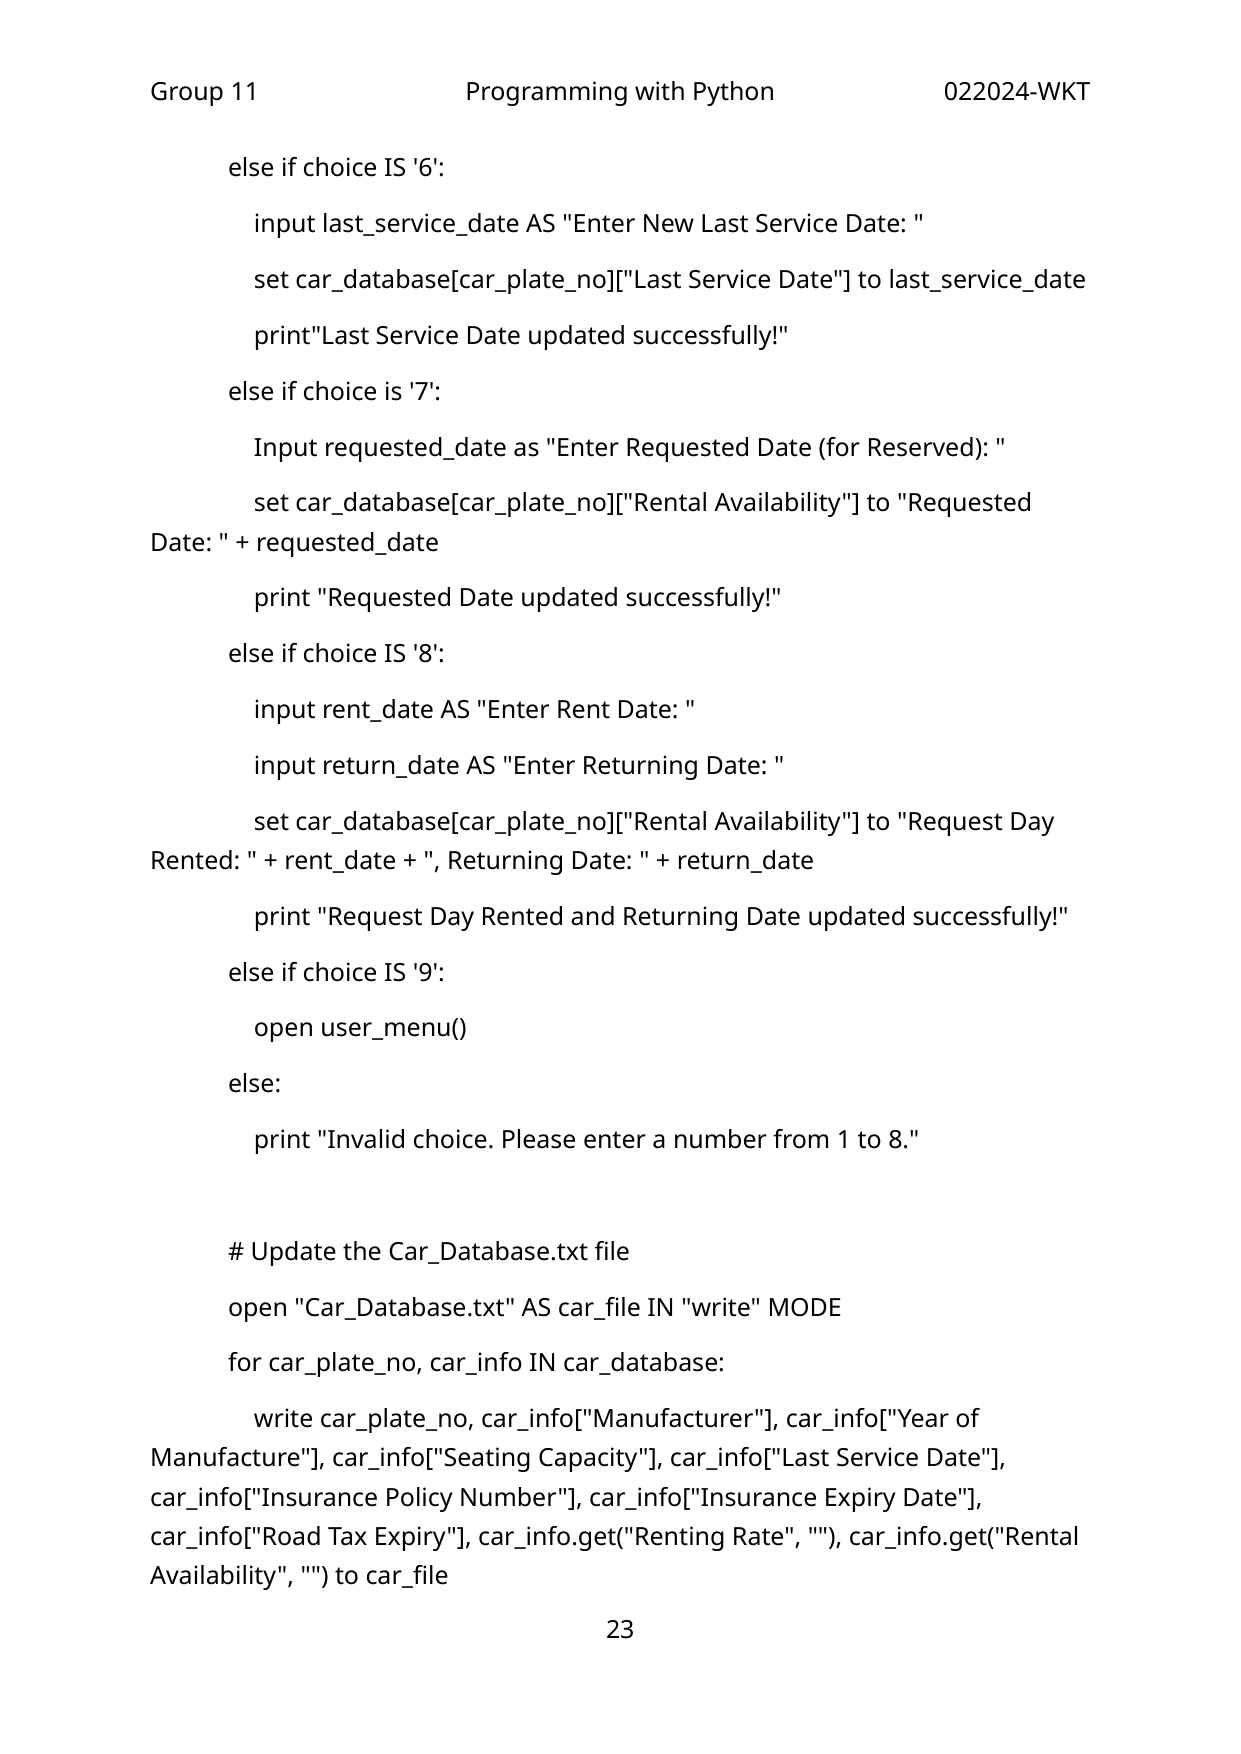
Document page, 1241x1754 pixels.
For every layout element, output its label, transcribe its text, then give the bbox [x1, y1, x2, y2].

text else if choice IS '8': [150, 636, 1090, 670]
text print "Invalid choice. Please enter a number from 1 to 8." [150, 1122, 1090, 1156]
text input rent_date AS "Enter Rent Date: " [150, 692, 1090, 726]
text set car_database[car_plate_no]["Rental Availability"] to "Requested Date: " + requested_date [150, 485, 1090, 558]
text for car_plate_no, car_info IN car_database: [150, 1345, 1090, 1379]
text set car_database[car_plate_no]["Last Service Date"] to last_service_date [150, 262, 1090, 296]
text # Update the Car_Database.txt file [150, 1233, 1090, 1267]
text Input requested_date as "Enter Requested Date (for Reserved): " [150, 429, 1090, 463]
text print "Requested Date updated successfully!" [150, 580, 1090, 614]
text open user_menu() [150, 1010, 1090, 1044]
text open "Car_Database.txt" AS car_file IN "write" MODE [150, 1289, 1090, 1323]
text print "Request Day Rented and Returning Date updated successfully!" [150, 898, 1090, 932]
text else: [150, 1066, 1090, 1100]
text else if choice is '7': [150, 373, 1090, 407]
text print"Last Service Date updated successfully!" [150, 317, 1090, 352]
text write car_plate_no, car_info["Manufacturer"], car_info["Year of Manufacture"], car_info["Seating Capacity"], car_info["Last Service Date"], car_info["Insurance Policy Number"], car_info["Insurance Expiry Date"], car_info["Road Tax Expiry"], car_info.get("Renting Rate", ""), car_info.get("Rental Availability", "") to car_file [150, 1401, 1090, 1592]
text set car_database[car_plate_no]["Rental Availability"] to "Request Day Rented: " + rent_date + ", Returning Date: " + return_date [150, 803, 1090, 877]
text input return_date AS "Enter Returning Date: " [150, 747, 1090, 782]
text input last_service_date AS "Enter New Last Service Date: " [150, 206, 1090, 240]
text else if choice IS '9': [150, 954, 1090, 988]
text else if choice IS '6': [150, 150, 1090, 184]
